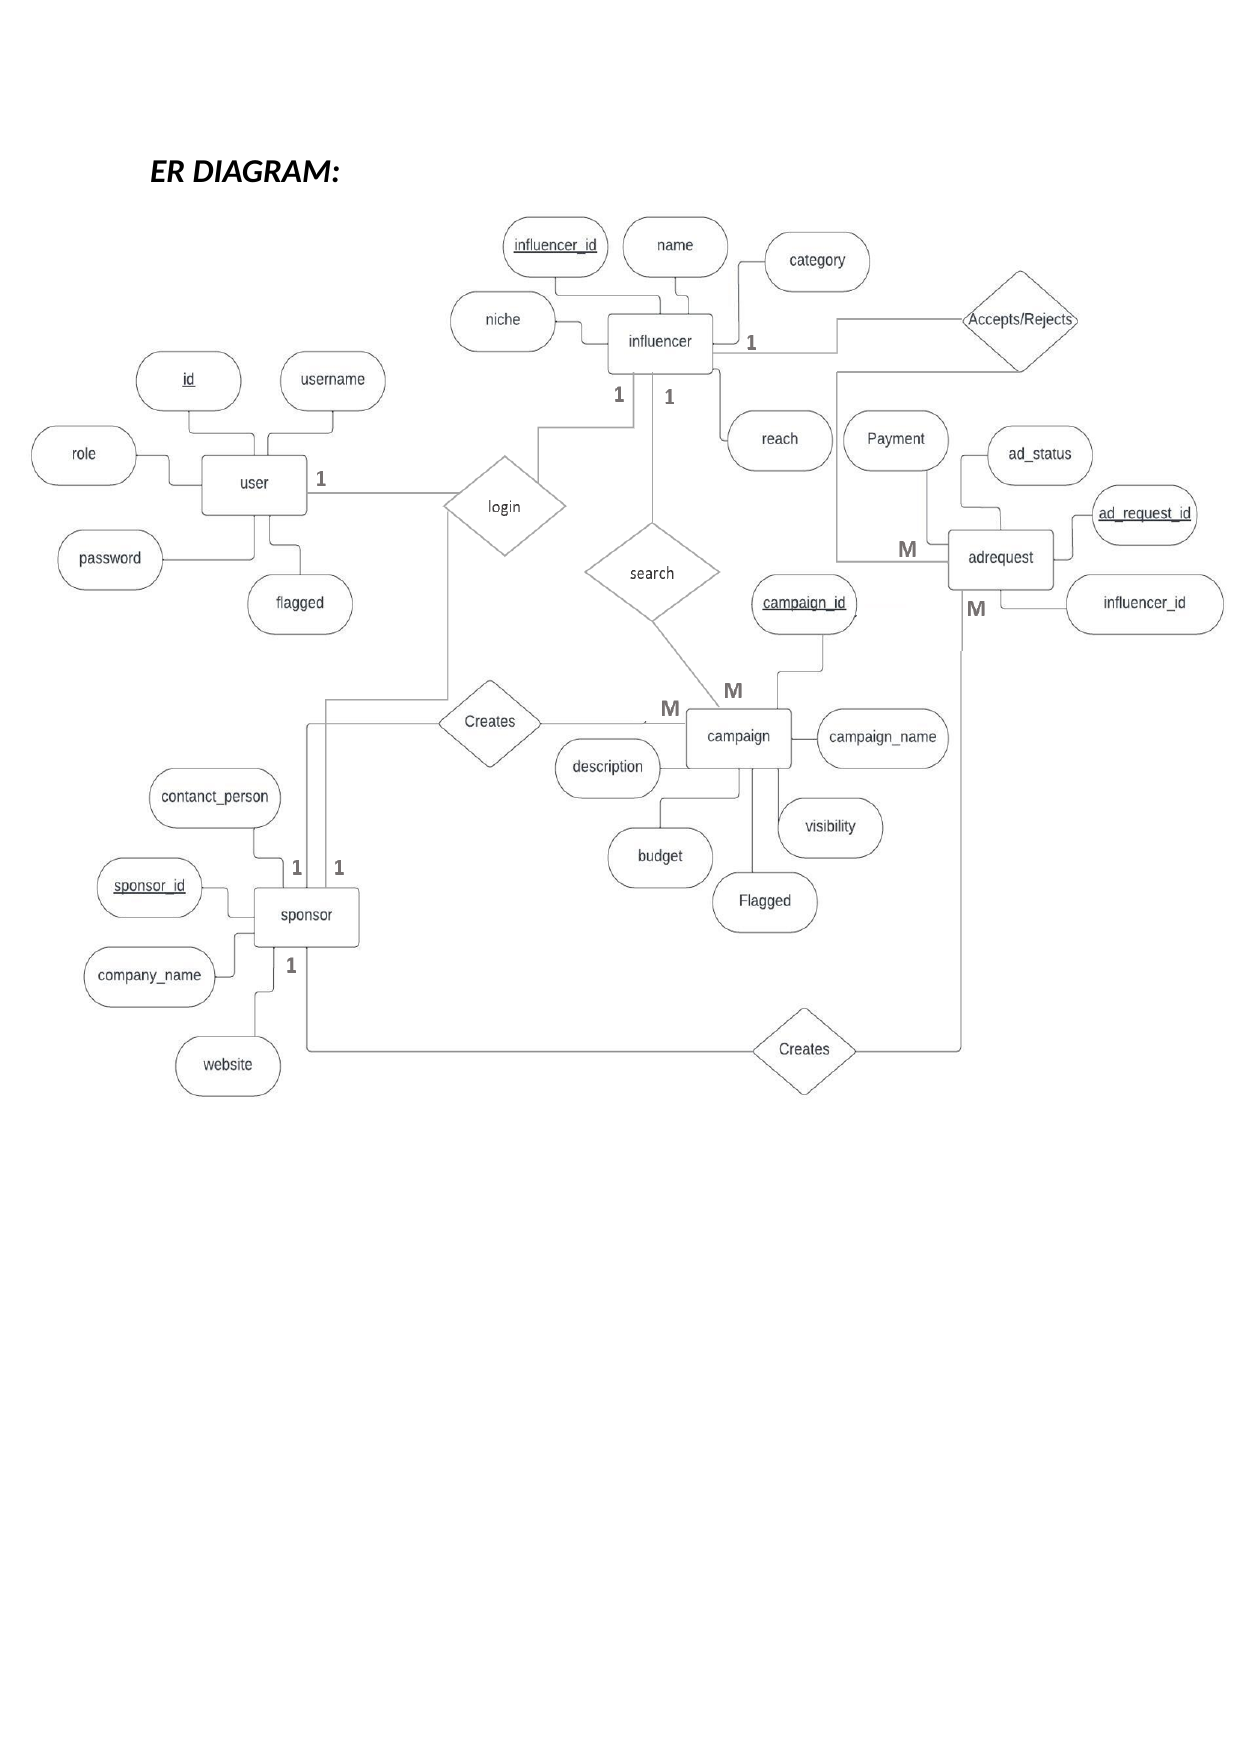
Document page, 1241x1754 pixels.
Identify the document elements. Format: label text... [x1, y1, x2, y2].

text ER DIAGRAM: [150, 150, 1090, 191]
picture [17, 780, 1240, 790]
